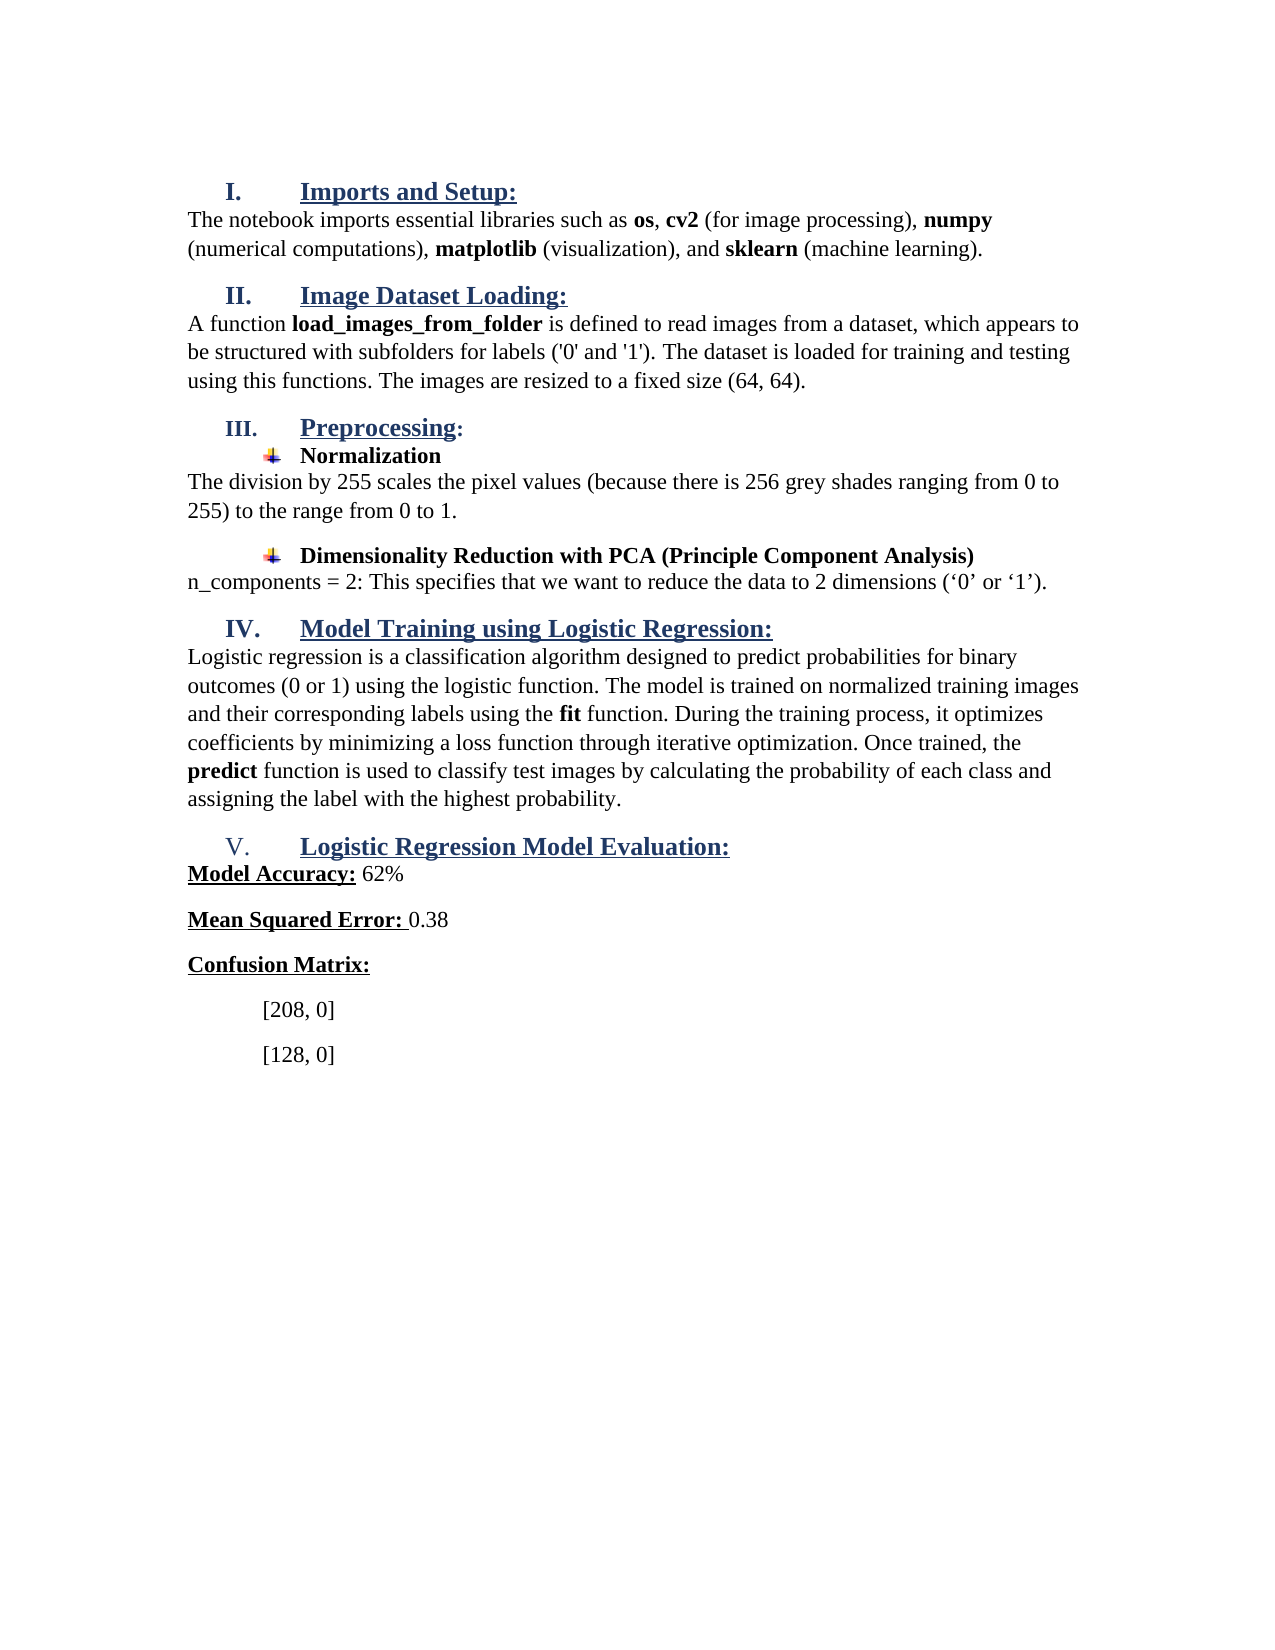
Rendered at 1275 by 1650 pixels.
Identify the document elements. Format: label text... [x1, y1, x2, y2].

text The division by 255 scales the pixel values (because there is 256 grey shades ranging from 0 to 255) to the range from 0 to 1. [187, 468, 1087, 523]
text [128, 0] [262, 1041, 1087, 1067]
list Normalization [262, 442, 1087, 468]
list Image Dataset Loading: [225, 280, 1087, 310]
text Model Accuracy: 62% [187, 861, 1087, 887]
text The notebook imports essential libraries such as os, cv2 (for image processing), numpy (numerical computations), matplotlib (visualization), and sklearn (machine learning). [187, 206, 1087, 261]
list Model Training using Logistic Regression: [225, 613, 1087, 643]
list Imports and Setup: [225, 176, 1087, 206]
text [208, 0] [187, 996, 1087, 1022]
text n_components = 2: This specifies that we want to reduce the data to 2 dimensions (‘0’ or ‘1’). [187, 568, 1087, 594]
text Logistic regression is a classification algorithm designed to predict probabilities for binary outcomes (0 or 1) using the logistic function. The model is trained on normalized training images and their corresponding labels using the fit function. During the training process, it optimizes coefficients by minimizing a loss function through iterative optimization. Once trained, the predict function is used to classify test images by calculating the probability of each class and assigning the label with the highest probability. [187, 643, 1087, 812]
picture [263, 546, 281, 564]
text Confusion Matrix: [187, 951, 1087, 977]
picture [263, 446, 281, 464]
list Dimensionality Reduction with PCA (Principle Component Analysis) [262, 542, 1087, 568]
text Mean Squared Error: 0.38 [187, 906, 1087, 932]
text A function load_images_from_folder is defined to read images from a dataset, which appears to be structured with subfolders for labels ('0' and '1'). The dataset is loaded for training and testing using this functions. The images are resized to a fixed size (64, 64). [187, 310, 1087, 393]
list Preprocessing: [225, 412, 1087, 442]
list Logistic Regression Model Evaluation: [225, 831, 1087, 861]
